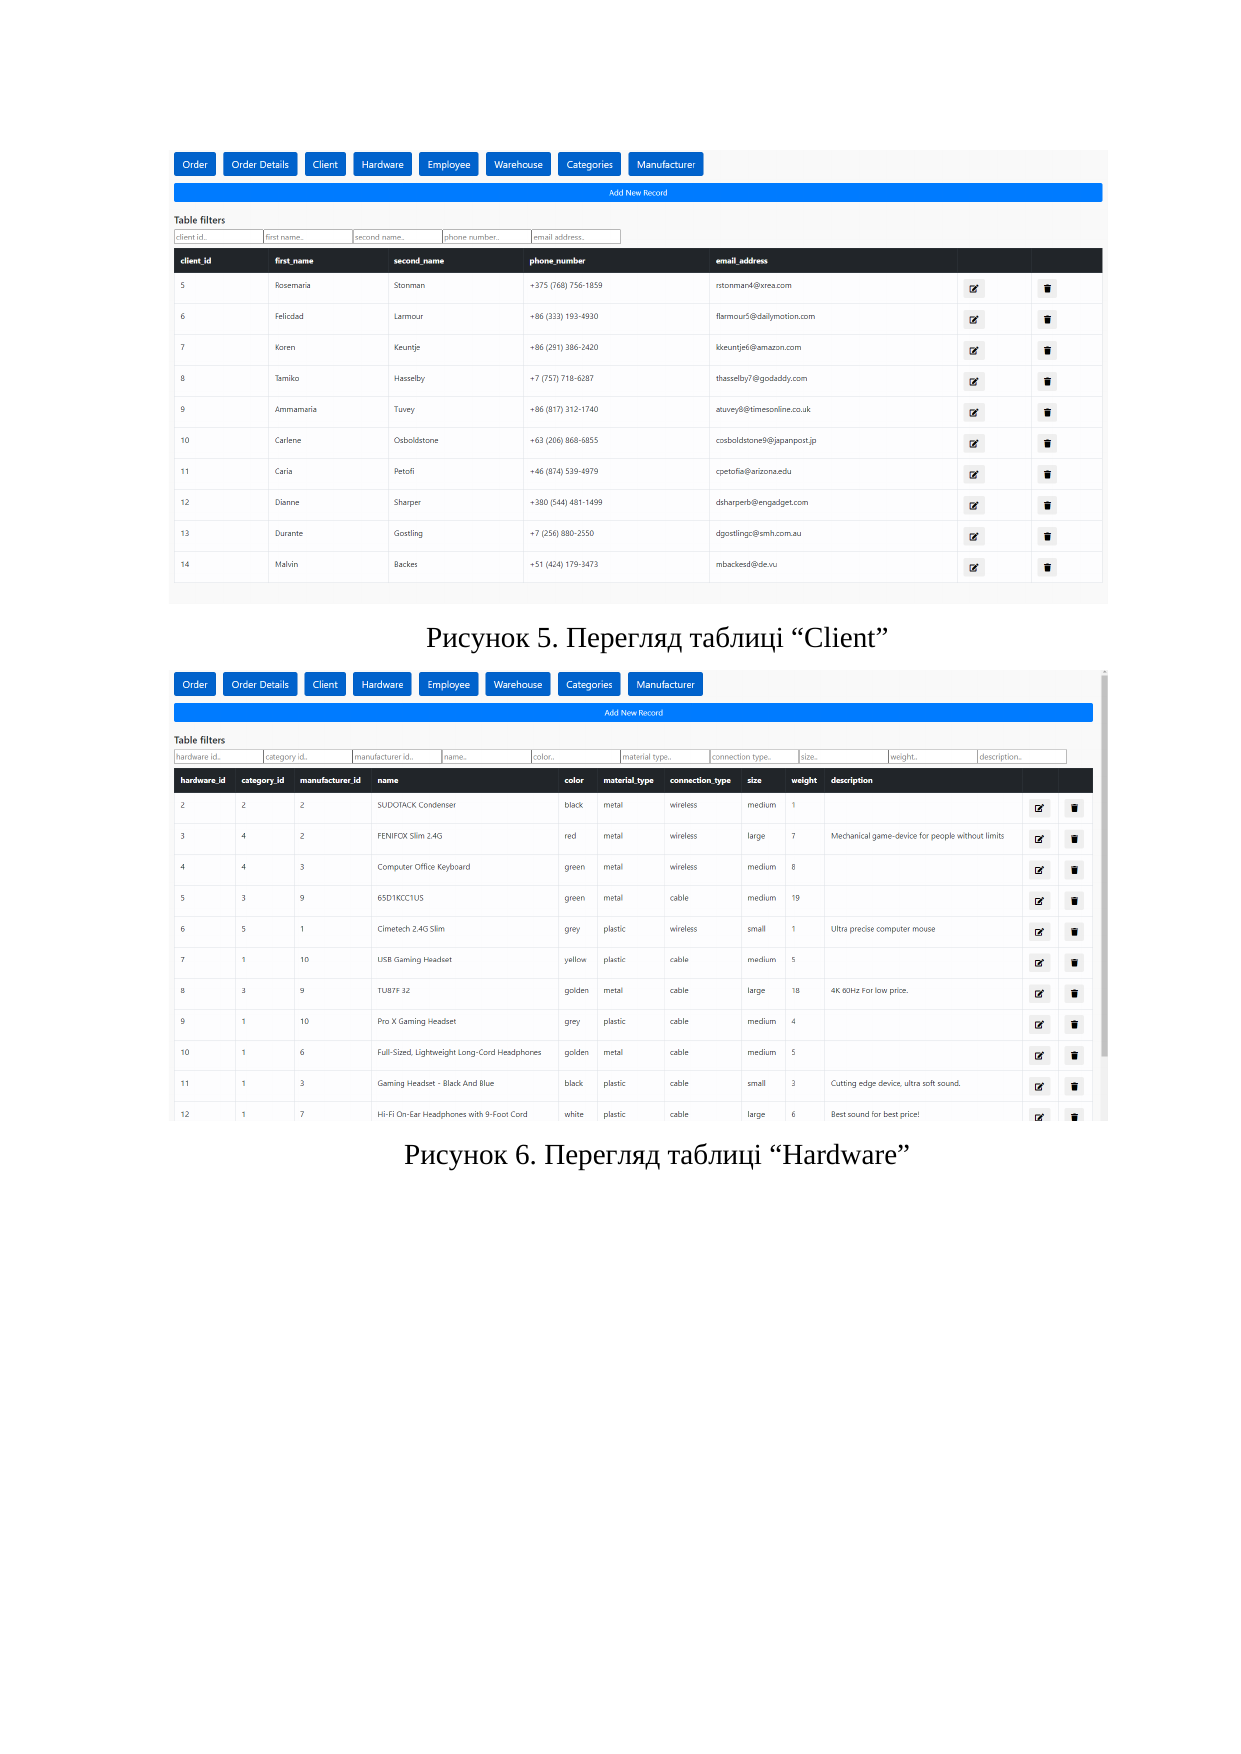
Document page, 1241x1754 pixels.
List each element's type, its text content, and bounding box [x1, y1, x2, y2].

text Рисунок 6. Перегляд таблиці “Hardware” [150, 1137, 1090, 1171]
text Рисунок 5. Перегляд таблиці “Client” [150, 620, 1090, 653]
